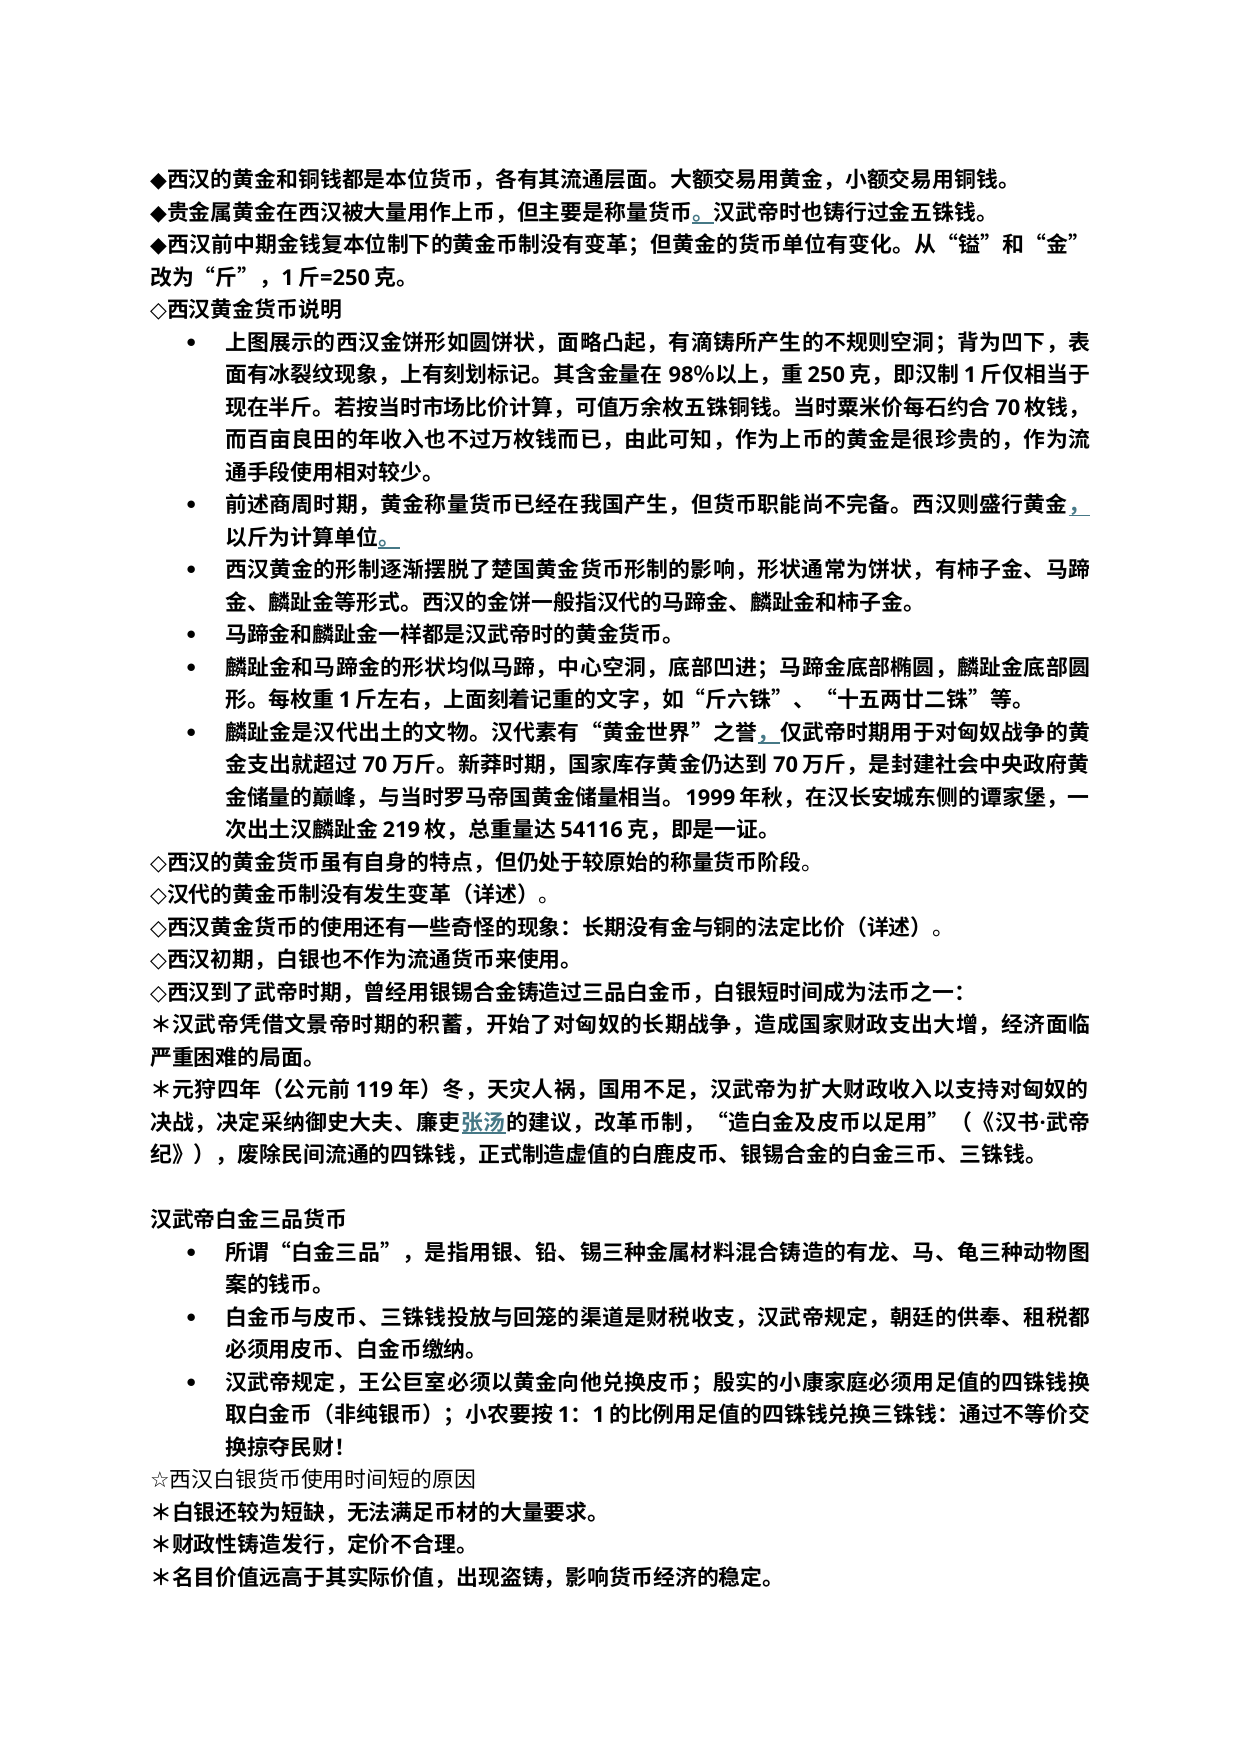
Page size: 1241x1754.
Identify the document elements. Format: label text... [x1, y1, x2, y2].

text ＊财政性铸造发行，定价不合理。 [150, 1527, 1090, 1559]
text ＊名目价值远高于其实际价值，出现盗铸，影响货币经济的稳定。 [150, 1559, 1090, 1592]
list 前述商周时期，黄金称量货币已经在我国产生，但货币职能尚不完备。西汉则盛行黄金，以斤为计算单位。 [187, 487, 1090, 552]
text ◇西汉到了武帝时期，曾经用银锡合金铸造过三品白金币，白银短时间成为法币之一： [150, 974, 1090, 1007]
list 所谓“白金三品”，是指用银、铅、锡三种金属材料混合铸造的有龙、马、龟三种动物图案的钱币。 [187, 1234, 1090, 1299]
text ◇西汉黄金货币的使用还有一些奇怪的现象：长期没有金与铜的法定比价（详述）。 [150, 909, 1090, 942]
list 麟趾金是汉代出土的文物。汉代素有“黄金世界”之誉，仅武帝时期用于对匈奴战争的黄金支出就超过70万斤。新莽时期，国家库存黄金仍达到70万斤，是封建社会中央政府黄金储量的巅峰，与当时罗马帝国黄金储量相当。1999年秋，在汉长安城东侧的谭家堡，一次出土汉麟趾金219枚，总重量达54116克，即是一证。 [187, 714, 1090, 844]
text ◇汉代的黄金币制没有发生变革（详述）。 [150, 877, 1090, 909]
text ＊汉武帝凭借文景帝时期的积蓄，开始了对匈奴的长期战争，造成国家财政支出大增，经济面临严重困难的局面。 [150, 1007, 1090, 1072]
list 汉武帝规定，王公巨室必须以黄金向他兑换皮币；殷实的小康家庭必须用足值的四铢钱换取白金币（非纯银币）；小农要按1：1的比例用足值的四铢钱兑换三铢钱：通过不等价交换掠夺民财！ [187, 1364, 1090, 1462]
list 西汉黄金的形制逐渐摆脱了楚国黄金货币形制的影响，形状通常为饼状，有柿子金、马蹄金、麟趾金等形式。西汉的金饼一般指汉代的马蹄金、麟趾金和柿子金。 [187, 552, 1090, 617]
text ◆贵金属黄金在西汉被大量用作上币，但主要是称量货币。汉武帝时也铸行过金五铢钱。 [150, 194, 1090, 227]
text 汉武帝白金三品货币 [150, 1202, 1090, 1234]
list 麟趾金和马蹄金的形状均似马蹄，中心空洞，底部凹进；马蹄金底部椭圆，麟趾金底部圆形。每枚重1斤左右，上面刻着记重的文字，如“斤六铢”、“十五两廿二铢”等。 [187, 649, 1090, 714]
text ＊白银还较为短缺，无法满足币材的大量要求。 [150, 1494, 1090, 1527]
list 马蹄金和麟趾金一样都是汉武帝时的黄金货币。 [187, 617, 1090, 649]
text ◇西汉初期，白银也不作为流通货币来使用。 [150, 942, 1090, 974]
text ＊元狩四年（公元前119年）冬，天灾人祸，国用不足，汉武帝为扩大财政收入以支持对匈奴的决战，决定采纳御史大夫、廉吏张汤的建议，改革币制，“造白金及皮币以足用”（《汉书·武帝纪》），废除民间流通的四铢钱，正式制造虚值的白鹿皮币、银锡合金的白金三币、三铢钱。 [150, 1072, 1090, 1169]
list 上图展示的西汉金饼形如圆饼状，面略凸起，有滴铸所产生的不规则空洞；背为凹下，表面有冰裂纹现象，上有刻划标记。其含金量在98％以上，重250克，即汉制1斤仅相当于现在半斤。若按当时市场比价计算，可值万余枚五铢铜钱。当时粟米价每石约合70枚钱，而百亩良田的年收入也不过万枚钱而已，由此可知，作为上币的黄金是很珍贵的，作为流通手段使用相对较少。 [187, 324, 1090, 487]
text ◆西汉的黄金和铜钱都是本位货币，各有其流通层面。大额交易用黄金，小额交易用铜钱。 [150, 162, 1090, 194]
text ☆西汉白银货币使用时间短的原因 [150, 1462, 1090, 1494]
text ◇西汉黄金货币说明 [150, 292, 1090, 324]
text ◇西汉的黄金货币虽有自身的特点，但仍处于较原始的称量货币阶段。 [150, 844, 1090, 877]
text ◆西汉前中期金钱复本位制下的黄金币制没有变革；但黄金的货币单位有变化。从“镒”和“金”改为“斤”，1斤=250克。 [150, 227, 1090, 292]
list 白金币与皮币、三铢钱投放与回笼的渠道是财税收支，汉武帝规定，朝廷的供奉、租税都必须用皮币、白金币缴纳。 [187, 1299, 1090, 1364]
